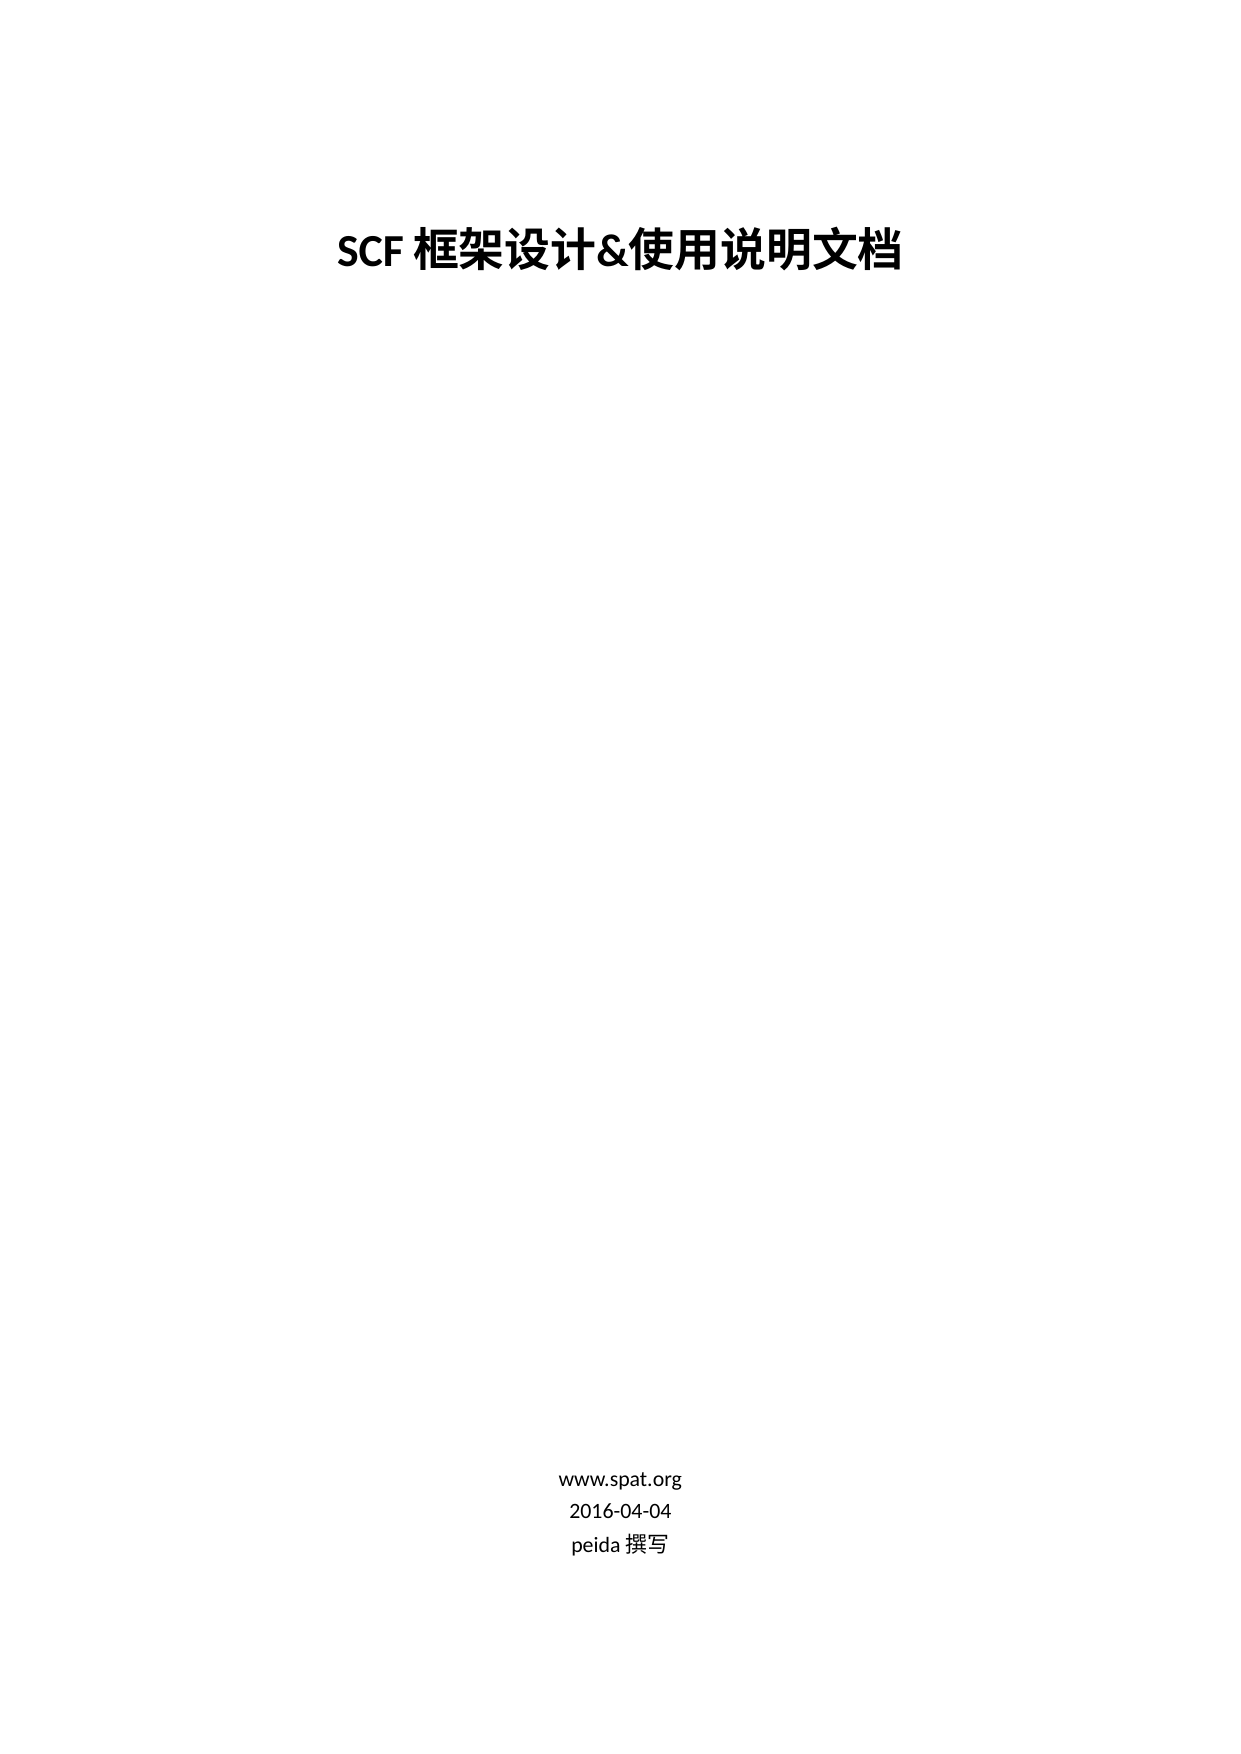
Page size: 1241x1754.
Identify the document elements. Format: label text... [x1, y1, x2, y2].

text www.spat.org [187, 1462, 1053, 1494]
text peida 撰写 [187, 1527, 1053, 1559]
subtitle SCF框架设计&使用说明文档 [187, 197, 1053, 295]
text 2016-04-04 [187, 1494, 1053, 1527]
